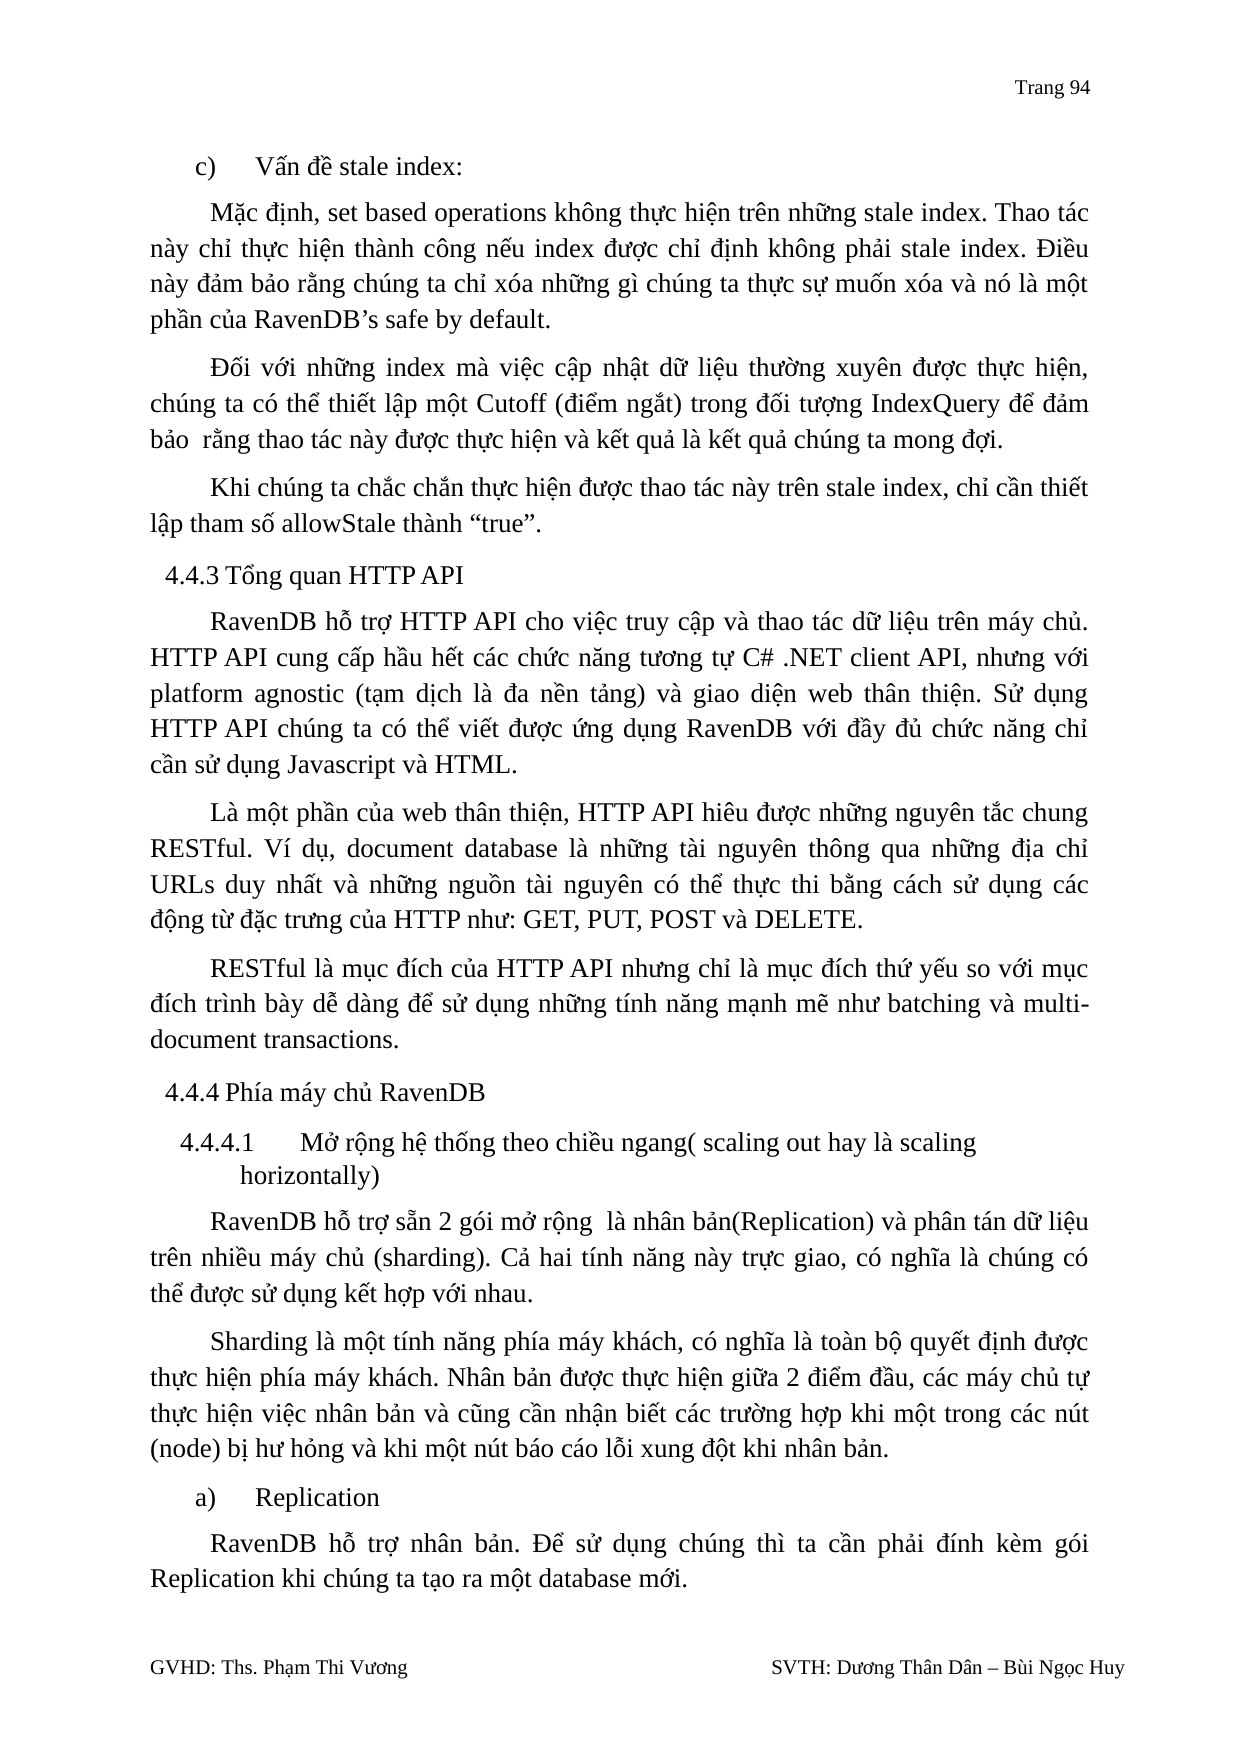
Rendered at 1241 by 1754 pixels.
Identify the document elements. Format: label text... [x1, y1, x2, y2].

subtitle Tổng quan HTTP API [165, 559, 1090, 590]
subtitle Mở rộng hệ thống theo chiều ngang( scaling out hay là scaling horizontally) [180, 1126, 1090, 1191]
text Mặc định, set based operations không thực hiện trên những stale index. Thao tác này chỉ thực hiện thành công nếu index được chỉ định không phải stale index. Điều này đảm bảo rằng chúng ta chỉ xóa những gì chúng ta thực sự muốn xóa và nó là một phần của RavenDB’s safe by default. [150, 196, 1090, 334]
subtitle Vấn đề stale index: [195, 150, 1090, 181]
text RESTful là mục đích của HTTP API nhưng chỉ là mục đích thứ yếu so với mục đích trình bày dễ dàng để sử dụng những tính năng mạnh mẽ như batching và multi-document transactions. [150, 952, 1090, 1054]
text Đối với những index mà việc cập nhật dữ liệu thường xuyên được thực hiện, chúng ta có thể thiết lập một Cutoff (điểm ngắt) trong đối tượng IndexQuery để đảm bảo rằng thao tác này được thực hiện và kết quả là kết quả chúng ta mong đợi. [150, 351, 1090, 454]
text Khi chúng ta chắc chắn thực hiện được thao tác này trên stale index, chỉ cần thiết lập tham số allowStale thành “true”. [150, 471, 1090, 538]
subtitle Phía máy chủ RavenDB [165, 1076, 1090, 1107]
text Là một phần của web thân thiện, HTTP API hiêu được những nguyên tắc chung RESTful. Ví dụ, document database là những tài nguyên thông qua những địa chỉ URLs duy nhất và những nguồn tài nguyên có thể thực thi bằng cách sử dụng các động từ đặc trưng của HTTP như: GET, PUT, POST và DELETE. [150, 796, 1090, 935]
subtitle Replication [195, 1481, 1090, 1512]
text Sharding là một tính năng phía máy khách, có nghĩa là toàn bộ quyết định được thực hiện phía máy khách. Nhân bản được thực hiện giữa 2 điểm đầu, các máy chủ tự thực hiện việc nhân bản và cũng cần nhận biết các trường hợp khi một trong các nút (node) bị hư hỏng và khi một nút báo cáo lỗi xung đột khi nhân bản. [150, 1325, 1090, 1463]
text RavenDB hỗ trợ HTTP API cho việc truy cập và thao tác dữ liệu trên máy chủ. HTTP API cung cấp hầu hết các chức năng tương tự C# .NET client API, nhưng với platform agnostic (tạm dịch là đa nền tảng) và giao diện web thân thiện. Sử dụng HTTP API chúng ta có thể viết được ứng dụng RavenDB với đầy đủ chức năng chỉ cần sử dụng Javascript và HTML. [150, 605, 1090, 779]
text RavenDB hỗ trợ sẵn 2 gói mở rộng là nhân bản(Replication) và phân tán dữ liệu trên nhiều máy chủ (sharding). Cả hai tính năng này trực giao, có nghĩa là chúng có thể được sử dụng kết hợp với nhau. [150, 1206, 1090, 1308]
text RavenDB hỗ trợ nhân bản. Để sử dụng chúng thì ta cần phải đính kèm gói Replication khi chúng ta tạo ra một database mới. [150, 1527, 1090, 1593]
